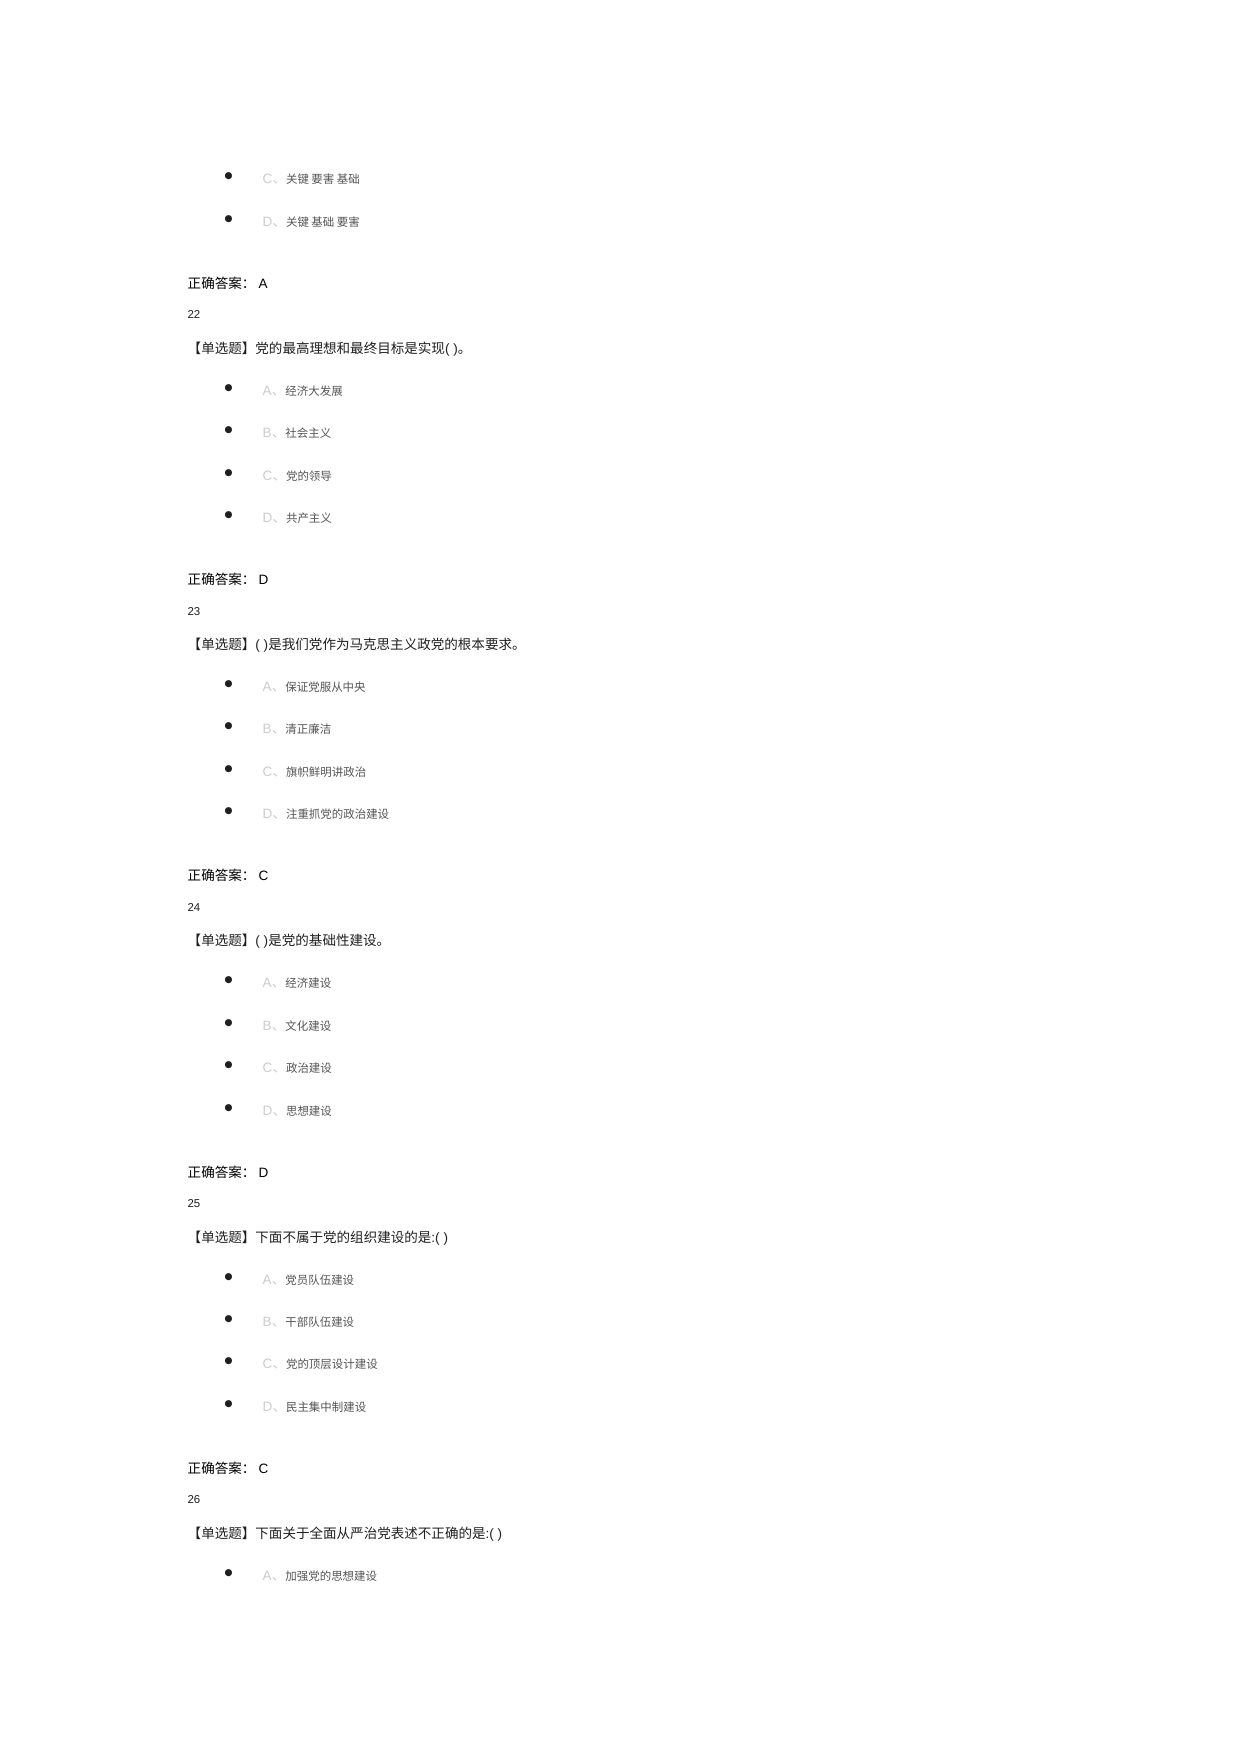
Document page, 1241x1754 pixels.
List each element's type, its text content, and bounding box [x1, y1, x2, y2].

text 正确答案： A [187, 266, 1053, 298]
list D、注重抓党的政治建设 [225, 797, 1053, 829]
list A、党员队伍建设 [225, 1262, 1053, 1295]
list C、政治建设 [225, 1051, 1053, 1083]
list A、保证党服从中央 [225, 670, 1053, 702]
list A、经济建设 [225, 966, 1053, 998]
list D、思想建设 [225, 1093, 1053, 1126]
text 25 [187, 1187, 1053, 1220]
list C、党的顶层设计建设 [225, 1347, 1053, 1379]
list A、经济大发展 [225, 373, 1053, 406]
text 23 [187, 595, 1053, 627]
text 正确答案： C [187, 1451, 1053, 1483]
list D、关键 基础 要害 [225, 204, 1053, 237]
text 正确答案： D [187, 562, 1053, 595]
text 正确答案： D [187, 1155, 1053, 1187]
list D、民主集中制建设 [225, 1389, 1053, 1422]
list C、党的领导 [225, 458, 1053, 491]
list B、清正廉洁 [225, 712, 1053, 744]
list B、社会主义 [225, 416, 1053, 448]
text 【单选题】下面不属于党的组织建设的是:( ) [187, 1220, 1053, 1252]
list D、共产主义 [225, 501, 1053, 533]
text 正确答案： C [187, 858, 1053, 891]
text 【单选题】( )是我们党作为马克思主义政党的根本要求。 [187, 627, 1053, 660]
list B、文化建设 [225, 1008, 1053, 1041]
text 【单选题】党的最高理想和最终目标是实现( )。 [187, 331, 1053, 363]
list A、加强党的思想建设 [225, 1558, 1053, 1591]
text 22 [187, 298, 1053, 331]
text 【单选题】下面关于全面从严治党表述不正确的是:( ) [187, 1516, 1053, 1548]
list B、干部队伍建设 [225, 1304, 1053, 1337]
text 【单选题】( )是党的基础性建设。 [187, 923, 1053, 956]
text 24 [187, 891, 1053, 923]
text 26 [187, 1483, 1053, 1516]
list C、旗帜鲜明讲政治 [225, 754, 1053, 787]
list C、关键 要害 基础 [225, 162, 1053, 194]
